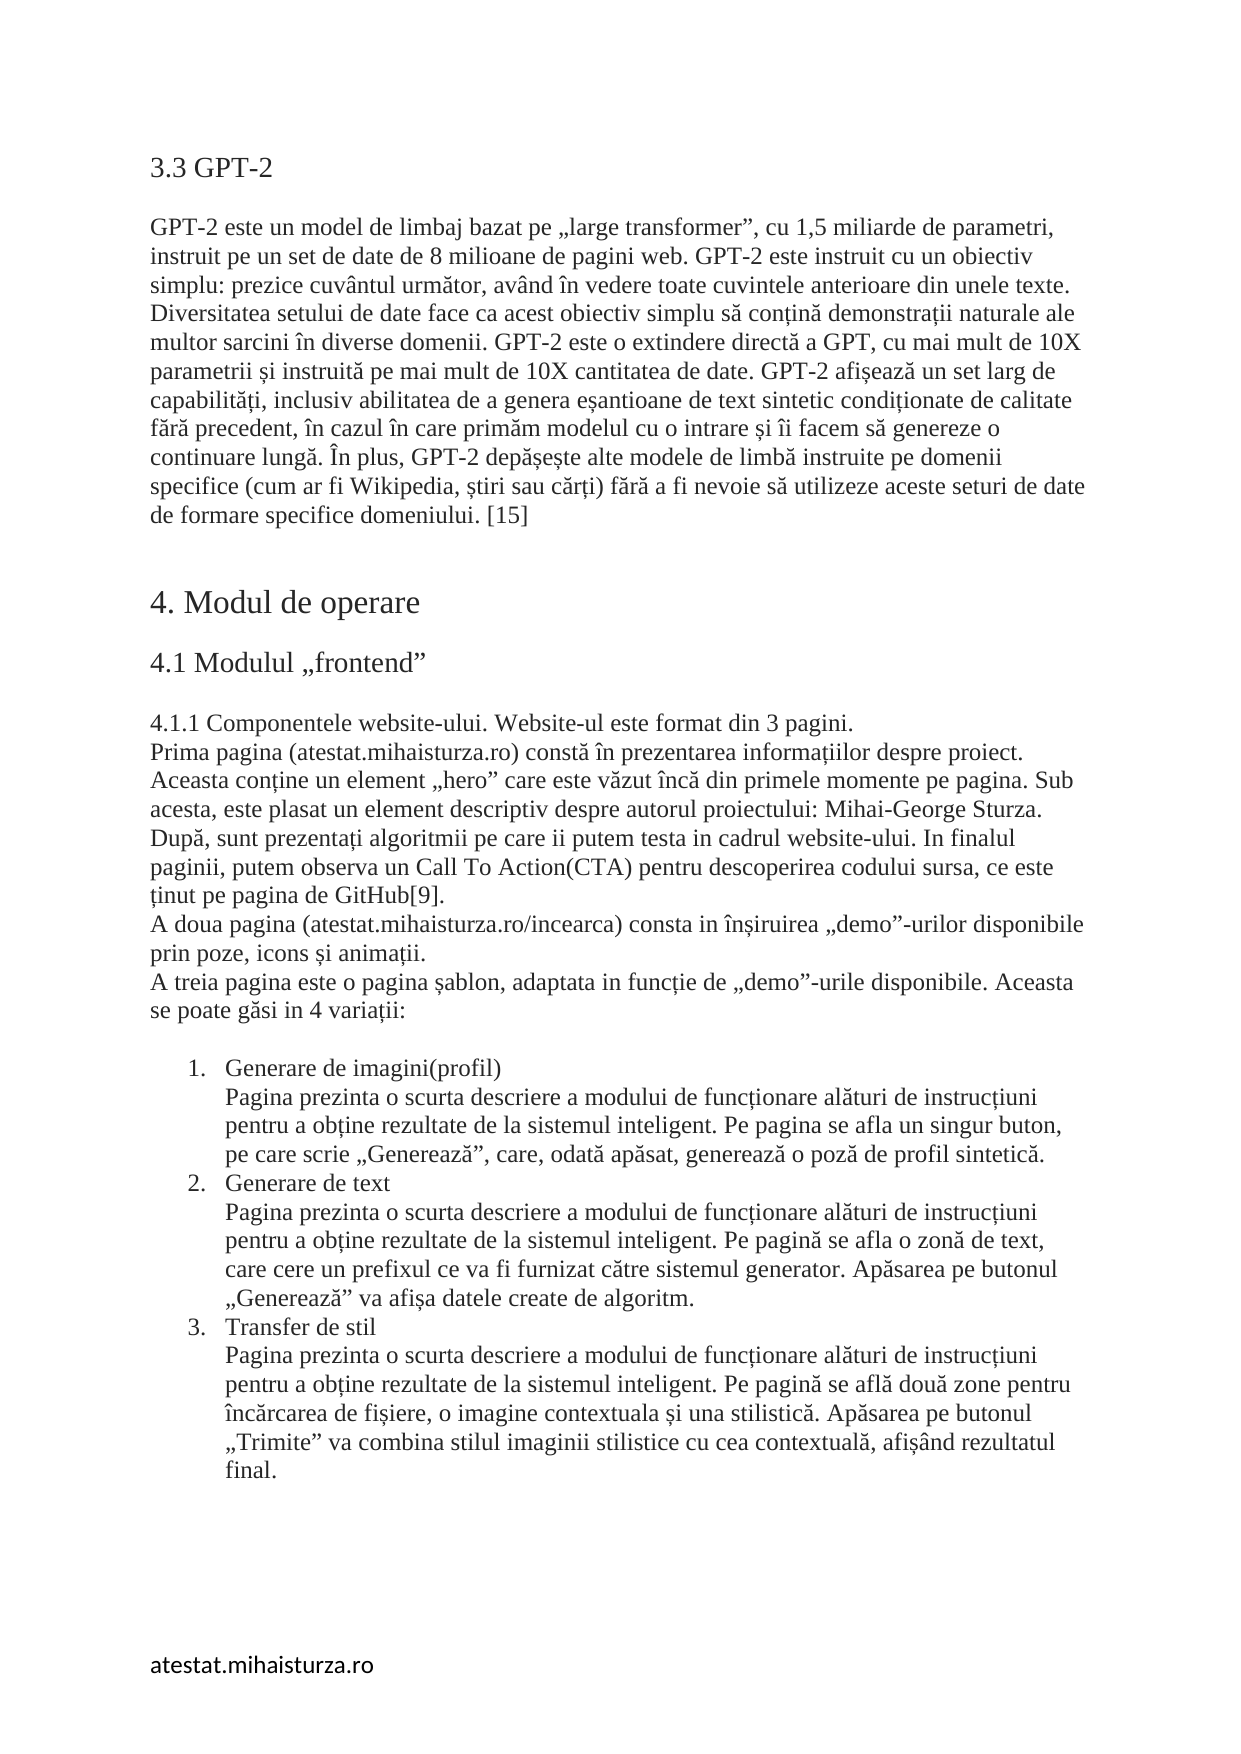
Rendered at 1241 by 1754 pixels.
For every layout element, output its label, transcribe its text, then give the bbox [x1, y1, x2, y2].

subtitle 4.1 Modulul „frontend” [150, 646, 1090, 679]
list Generare de text Pagina prezinta o scurta descriere a modului de funcționare alături de instrucțiuni pentru a obține rezultate de la sistemul inteligent. Pe pagină se afla o zonă de text, care cere un prefixul ce va fi furnizat către sistemul generator. Apăsarea pe butonul „Generează” va afișa datele create de algoritm. [187, 1168, 1090, 1312]
list Generare de imagini(profil) Pagina prezinta o scurta descriere a modului de funcționare alături de instrucțiuni pentru a obține rezultate de la sistemul inteligent. Pe pagina se afla un singur buton, pe care scrie „Generează”, care, odată apăsat, generează o poză de profil sintetică. [187, 1053, 1090, 1168]
text GPT-2 este un model de limbaj bazat pe „large transformer”, cu 1,5 miliarde de parametri, instruit pe un set de date de 8 milioane de pagini web. GPT-2 este instruit cu un obiectiv simplu: prezice cuvântul următor, având în vedere toate cuvintele anterioare din unele texte. Diversitatea setului de date face ca acest obiectiv simplu să conțină demonstrații naturale ale multor sarcini în diverse domenii. GPT-2 este o extindere directă a GPT, cu mai mult de 10X parametrii și instruită pe mai mult de 10X cantitatea de date. GPT-2 afișează un set larg de capabilități, inclusiv abilitatea de a genera eșantioane de text sintetic condiționate de calitate fără precedent, în cazul în care primăm modelul cu o intrare și îi facem să genereze o continuare lungă. În plus, GPT-2 depășește alte modele de limbă instruite pe domenii specifice (cum ar fi Wikipedia, știri sau cărți) fără a fi nevoie să utilizeze aceste seturi de date de formare specifice domeniului. [15] [150, 212, 1090, 528]
text 4.1.1 Componentele website-ului. Website-ul este format din 3 pagini. Prima pagina (atestat.mihaisturza.ro) constă în prezentarea informațiilor despre proiect. Aceasta conține un element „hero” care este văzut încă din primele momente pe pagina. Sub acesta, este plasat un element descriptiv despre autorul proiectului: Mihai-George Sturza. După, sunt prezentați algoritmii pe care ii putem testa in cadrul website-ului. In finalul paginii, putem observa un Call To Action(CTA) pentru descoperirea codului sursa, ce este ținut pe pagina de GitHub[9]. A doua pagina (atestat.mihaisturza.ro/incearca) consta in înșiruirea „demo”-urilor disponibile prin poze, icons și animații. [150, 708, 1090, 967]
list Transfer de stil Pagina prezinta o scurta descriere a modului de funcționare alături de instrucțiuni pentru a obține rezultate de la sistemul inteligent. Pe pagină se află două zone pentru încărcarea de fișiere, o imagine contextuala și una stilistică. Apăsarea pe butonul „Trimite” va combina stilul imaginii stilistice cu cea contextuală, afișând rezultatul final. [187, 1312, 1090, 1484]
text A treia pagina este o pagina șablon, adaptata in funcție de „demo”-urile disponibile. Aceasta se poate găsi in 4 variații: [150, 967, 1090, 1024]
subtitle 3.3 GPT-2 [150, 150, 1090, 183]
subtitle 4. Modul de operare [150, 582, 1090, 621]
